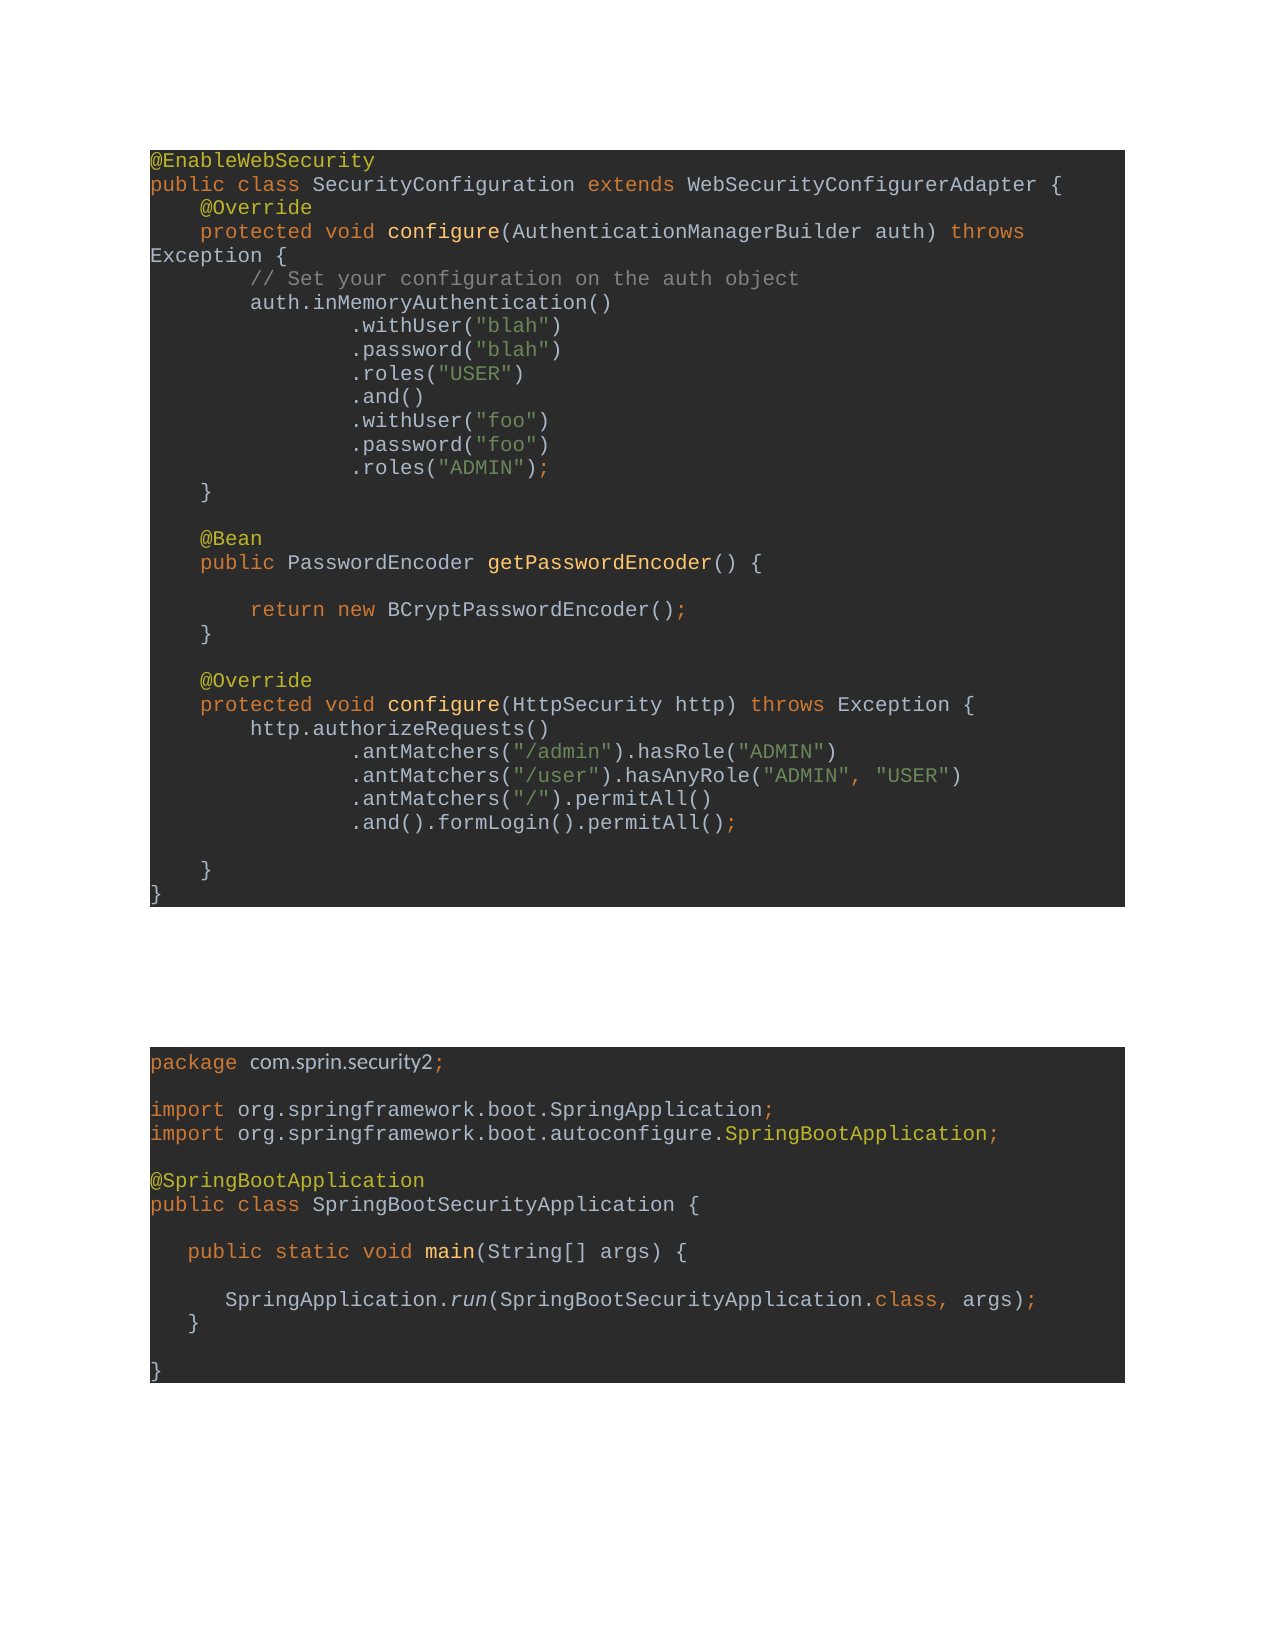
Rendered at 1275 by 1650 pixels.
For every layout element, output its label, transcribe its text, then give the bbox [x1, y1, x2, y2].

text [150, 150, 1125, 907]
text package com.sprin.security2; import org.springframework.boot.SpringApplication; import org.springframework.boot.autoconfigure.SpringBootApplication; @SpringBootApplication public class SpringBootSecurityApplication { public static void main(String[] args) { SpringApplication.run(SpringBootSecurityApplication.class, args); } } [150, 1047, 1125, 1383]
